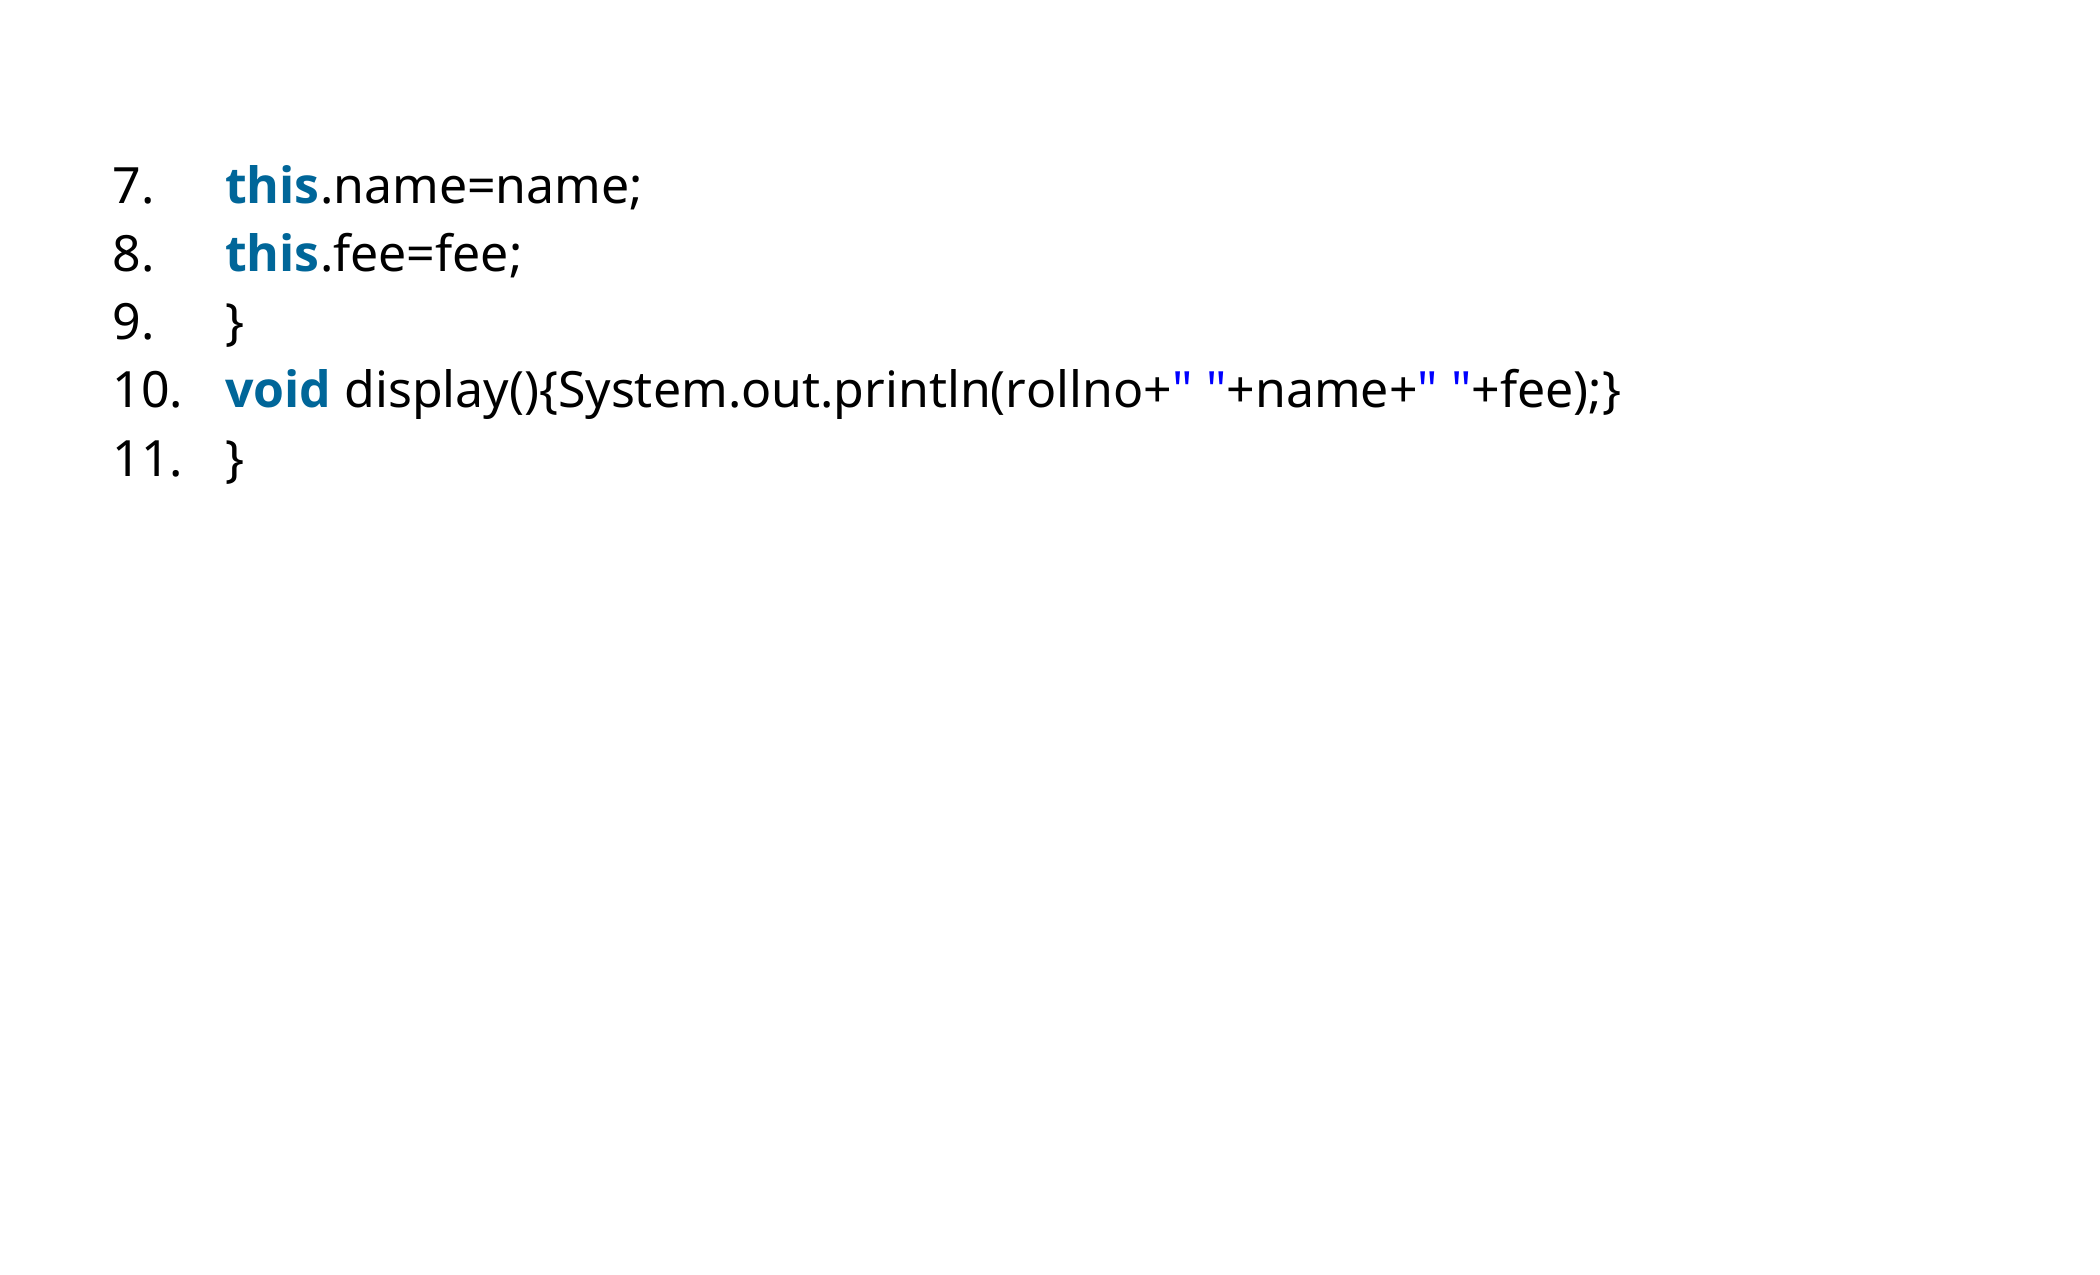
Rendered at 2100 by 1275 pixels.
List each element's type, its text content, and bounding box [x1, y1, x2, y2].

list this.name=name; [112, 150, 1950, 218]
list void display(){System.out.println(rollno+" "+name+" "+fee);} [112, 354, 1950, 422]
list } [112, 422, 1950, 491]
list } [112, 286, 1950, 354]
list this.fee=fee; [112, 218, 1950, 286]
